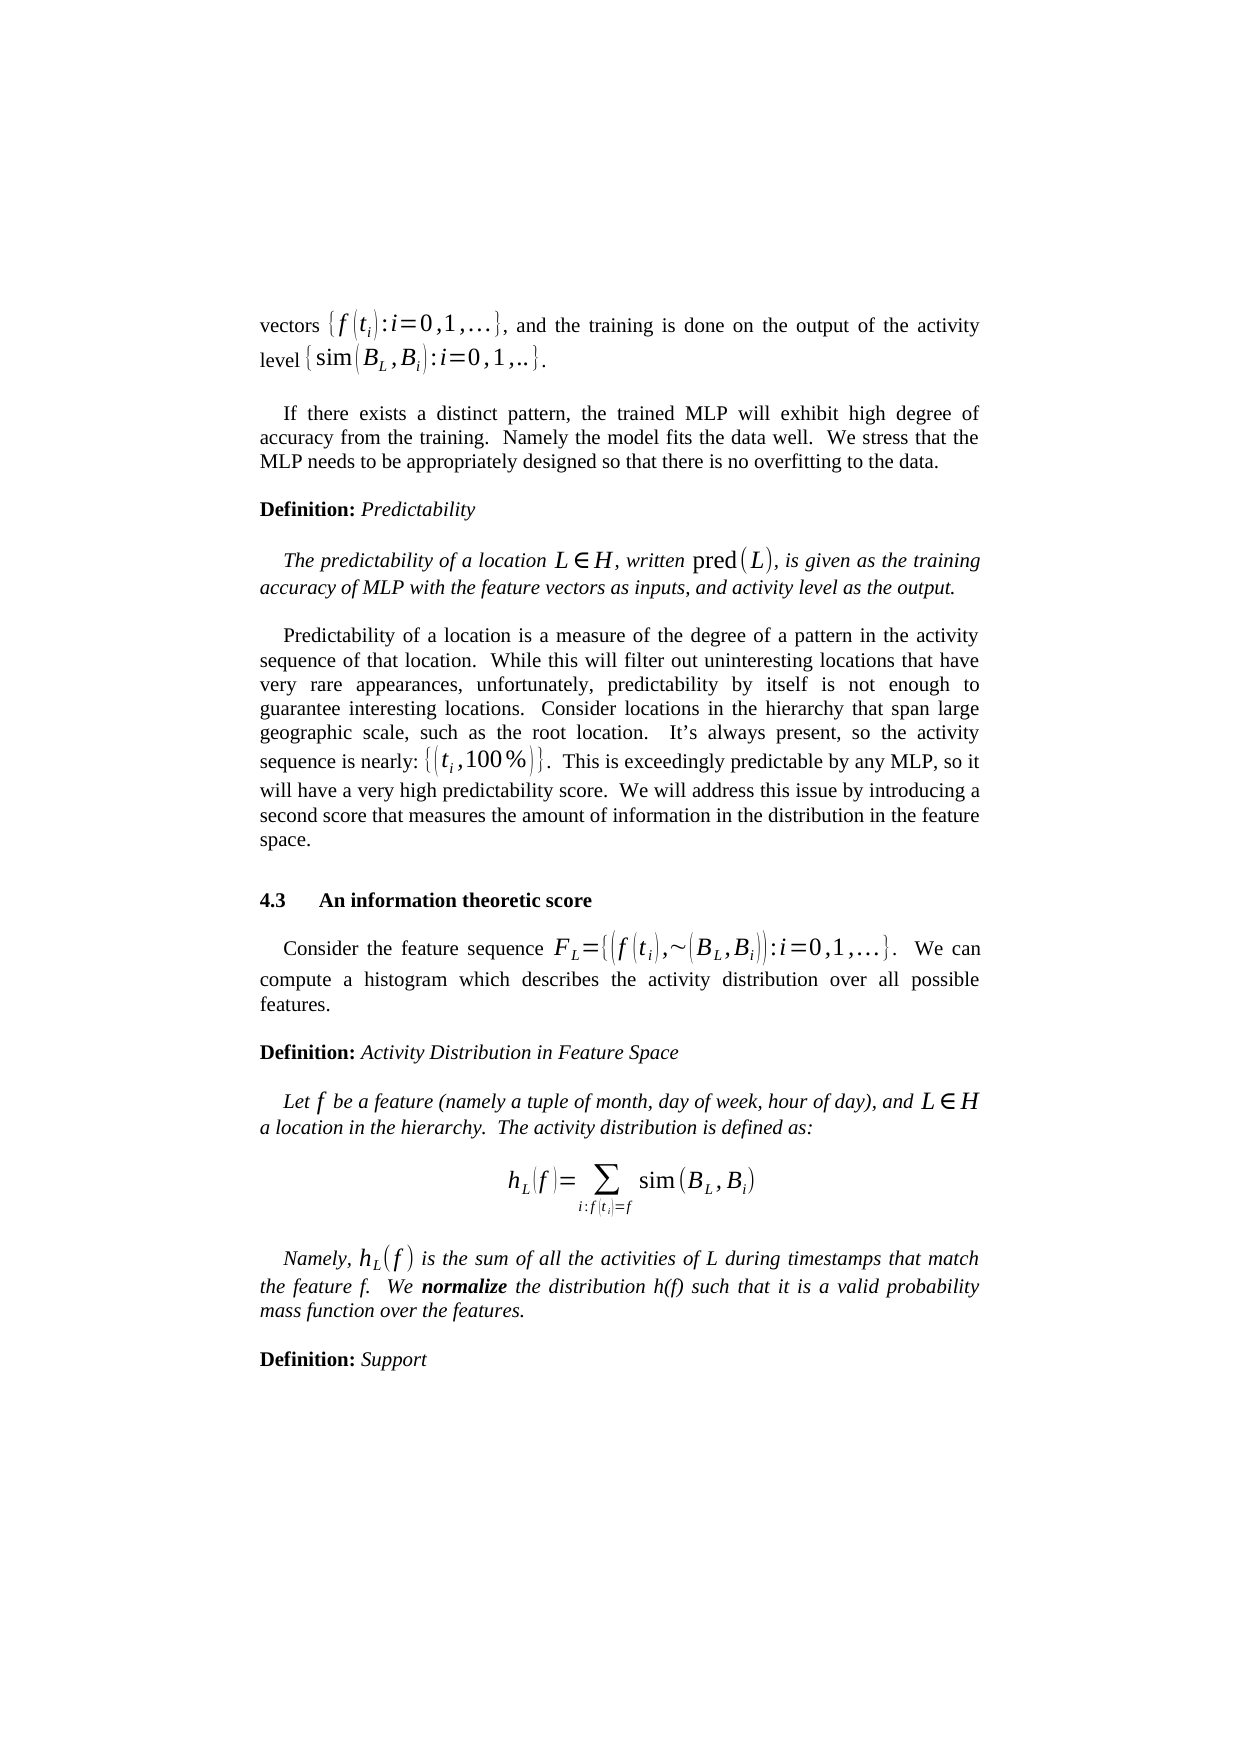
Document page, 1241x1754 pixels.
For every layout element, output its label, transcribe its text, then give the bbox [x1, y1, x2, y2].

text Definition: Support [259, 1347, 981, 1371]
text Let be a feature (namely a tuple of month, day of week, hour of day), and a location in the hierarchy. The activity distribution is defined as: [259, 1088, 981, 1139]
subtitle An information theoretic score [259, 888, 981, 912]
text Definition: Activity Distribution in Feature Space [259, 1039, 981, 1064]
text Namely, is the sum of all the activities of L during timestamps that match the feature f. We normalize the distribution h(f) such that it is a valid probability mass function over the features. [259, 1242, 981, 1322]
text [259, 307, 981, 377]
text Predictability of a location is a measure of the degree of a pattern in the activity sequence of that location. While this will filter out uninteresting locations that have very rare appearances, unfortunately, predictability by itself is not enough to guarantee interesting locations. Consider locations in the hierarchy that span large geographic scale, such as the root location. It’s always present, so the activity sequence is nearly: . This is exceedingly predictable by any MLP, so it will have a very high predictability score. We will address this issue by introducing a second score that measures the amount of information in the distribution in the feature space. [259, 623, 981, 851]
text The predictability of a location , written , is given as the training accuracy of MLP with the feature vectors as inputs, and activity level as the output. [259, 545, 981, 599]
text If there exists a distinct pattern, the trained MLP will exhibit high degree of accuracy from the training. Namely the model fits the data well. We stress that the MLP needs to be appropriately designed so that there is no overfitting to the data. [259, 401, 981, 473]
text Definition: Predictability [259, 497, 981, 521]
text Consider the feature sequence . We can compute a histogram which describes the activity distribution over all possible features. [259, 929, 981, 1016]
